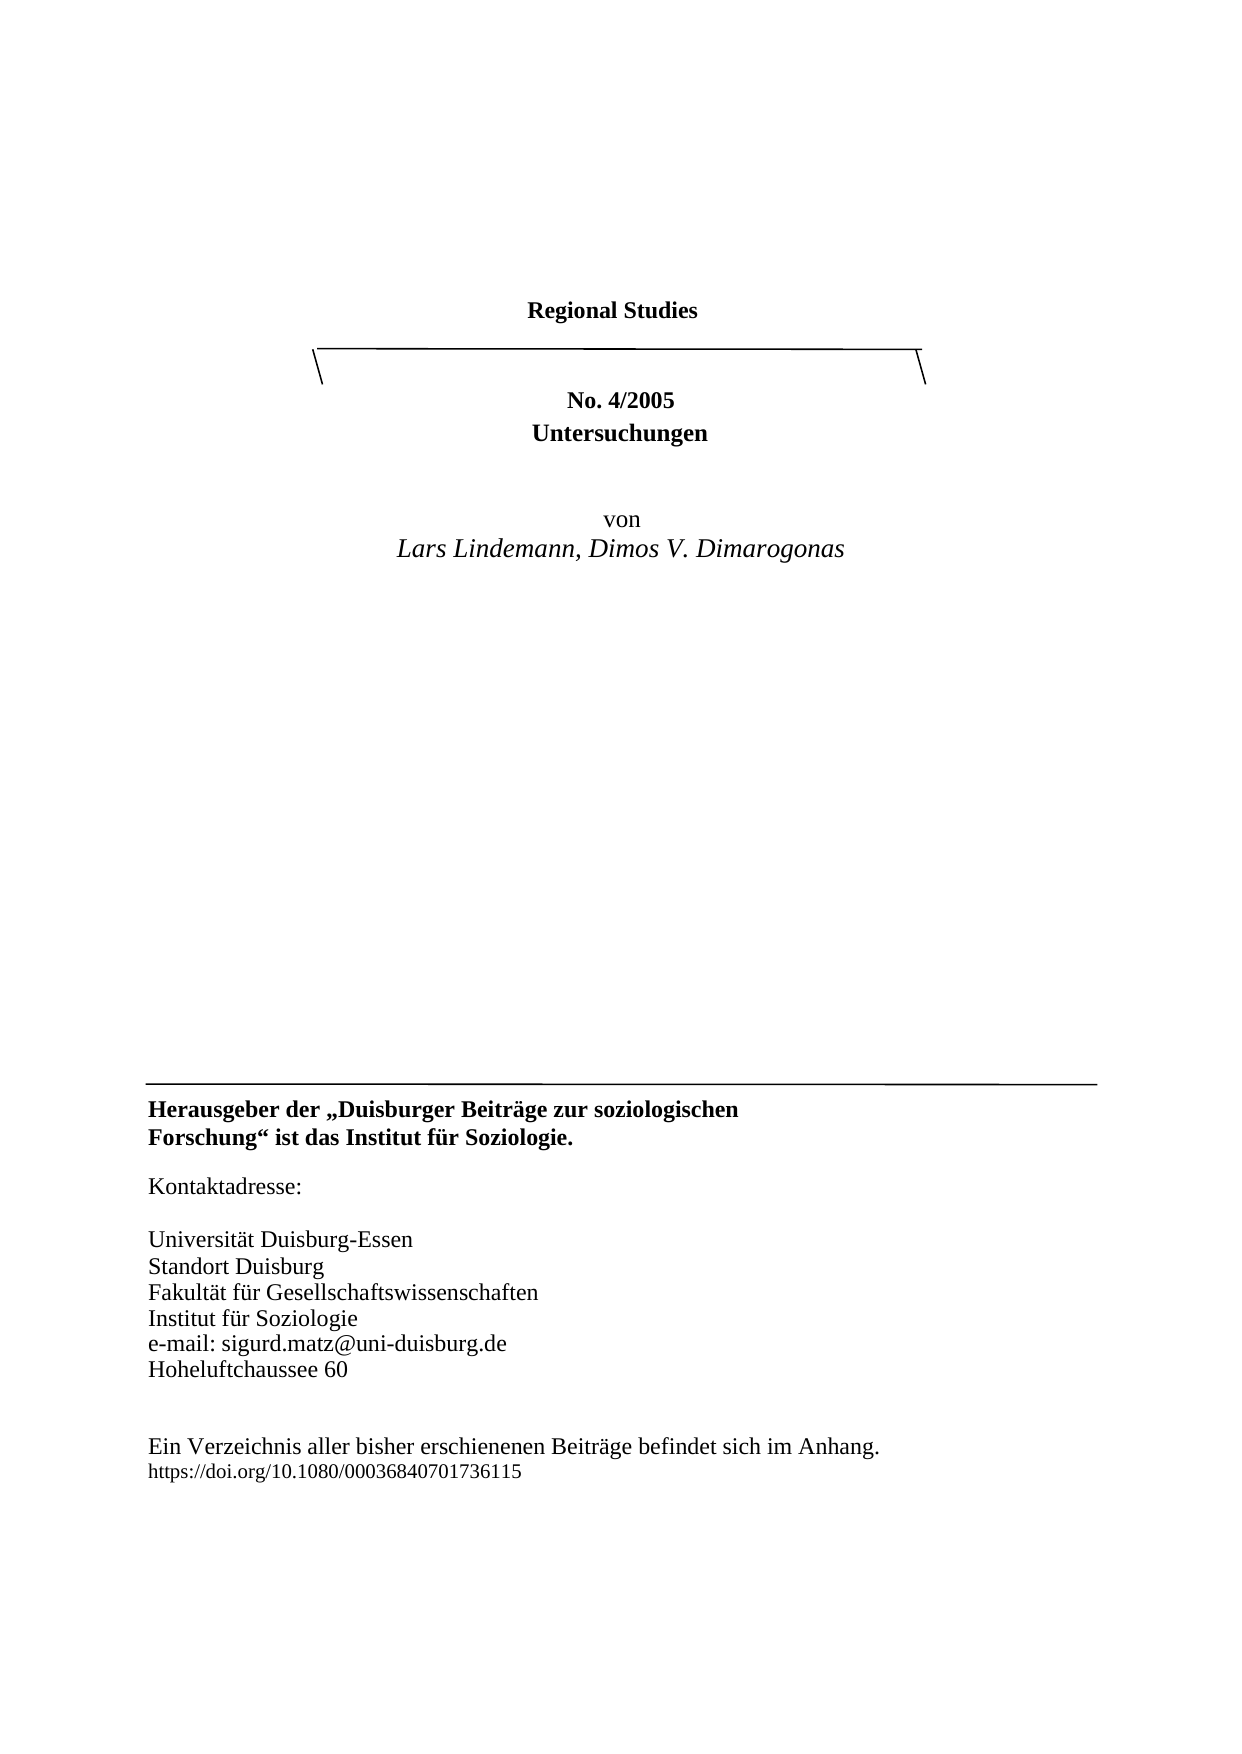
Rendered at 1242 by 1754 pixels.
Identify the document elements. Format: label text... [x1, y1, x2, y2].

text Untersuchungen [148, 418, 1092, 446]
text Lars Lindemann, Dimos V. Dimarogonas [148, 533, 1094, 564]
text e-mail: sigurd.matz@uni-duisburg.de [148, 1332, 1092, 1357]
text Ein Verzeichnis aller bisher erschienenen Beiträge befindet sich im Anhang. [148, 1432, 1092, 1459]
text Regional Studies [148, 297, 1077, 324]
text Hoheluftchaussee 60 [148, 1357, 443, 1383]
text von [148, 504, 1096, 533]
text Herausgeber der „Duisburger Beiträge zur soziologischen Forschung“ ist das Institut für Soziologie. [148, 1096, 837, 1150]
text Universität Duisburg-Essen [148, 1225, 1092, 1253]
text No. 4/2005 [148, 386, 1094, 414]
text Institut für Soziologie [148, 1306, 1092, 1332]
text Kontaktadresse: [148, 1172, 1092, 1199]
text Standort Duisburg [148, 1253, 1092, 1280]
text Fakultät für Gesellschaftswissenschaften [148, 1280, 1092, 1306]
text https://doi.org/10.1080/00036840701736115 [148, 1459, 1092, 1483]
